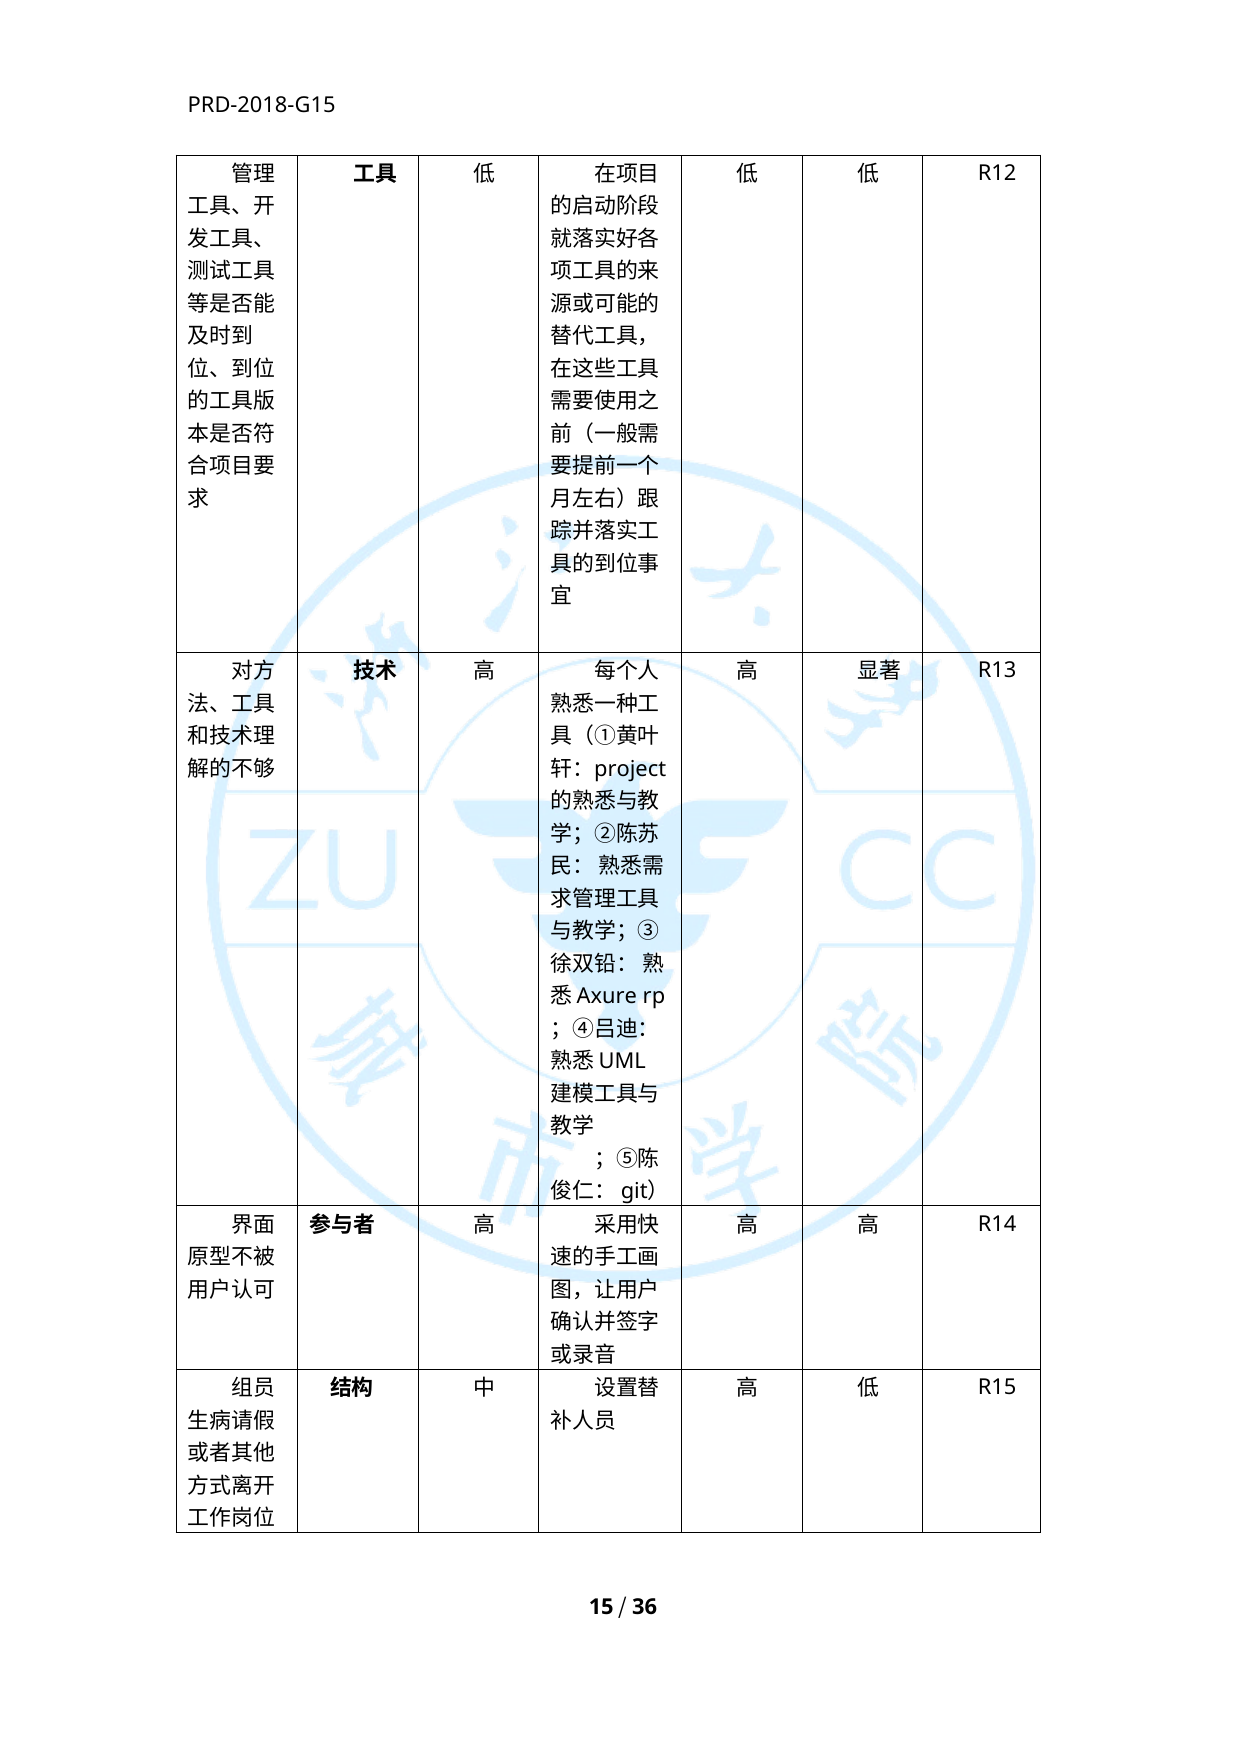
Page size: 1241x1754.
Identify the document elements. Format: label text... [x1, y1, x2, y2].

table_cell 高 [419, 653, 538, 1205]
table_cell 显著 [803, 653, 922, 1205]
table_cell 高 [803, 1206, 922, 1369]
table_cell 低 [682, 156, 802, 652]
table_cell R14 [923, 1206, 1040, 1369]
table_cell 工具 [298, 156, 418, 652]
table_cell 低 [419, 156, 538, 652]
table_cell R13 [923, 653, 1040, 1205]
table_cell 界面原型不被用户认可 [177, 1206, 297, 1369]
table_cell 对方法、工具和技术理解的不够 [177, 653, 297, 1205]
table_cell 高 [419, 1206, 538, 1369]
table_cell 中 [419, 1370, 538, 1532]
table_cell 低 [803, 1370, 922, 1532]
table_cell 低 [803, 156, 922, 652]
table_cell 高 [682, 1206, 802, 1369]
table_cell R15 [923, 1370, 1040, 1532]
table_cell 设置替补人员 [539, 1370, 681, 1532]
table_cell 高 [682, 1370, 802, 1532]
table_cell 参与者 [298, 1206, 418, 1369]
table_cell 管理工具、开发工具、测试工具等是否能及时到位、到位的工具版本是否符合项目要求 [177, 156, 297, 652]
table_cell 结构 [298, 1370, 418, 1532]
table_cell 每个人熟悉一种工具（①黄叶轩：project的熟悉与教学；②陈苏民： 熟悉需求管理工具与教学；③徐双铅： 熟悉Axure rp ；④吕迪： 熟悉UML建模工具与教学 ；⑤陈俊仁： git） [539, 653, 681, 1205]
table_cell 采用快速的手工画图，让用户确认并签字或录音 [539, 1206, 681, 1369]
table_cell 组员生病请假或者其他方式离开工作岗位 [177, 1370, 297, 1532]
table_cell 在项目的启动阶段就落实好各项工具的来源或可能的替代工具，在这些工具需要使用之前（一般需要提前一个月左右）跟踪并落实工具的到位事宜 [539, 156, 681, 652]
table_cell 高 [682, 653, 802, 1205]
table_cell R12 [923, 156, 1040, 652]
table_cell 技术 [298, 653, 418, 1205]
